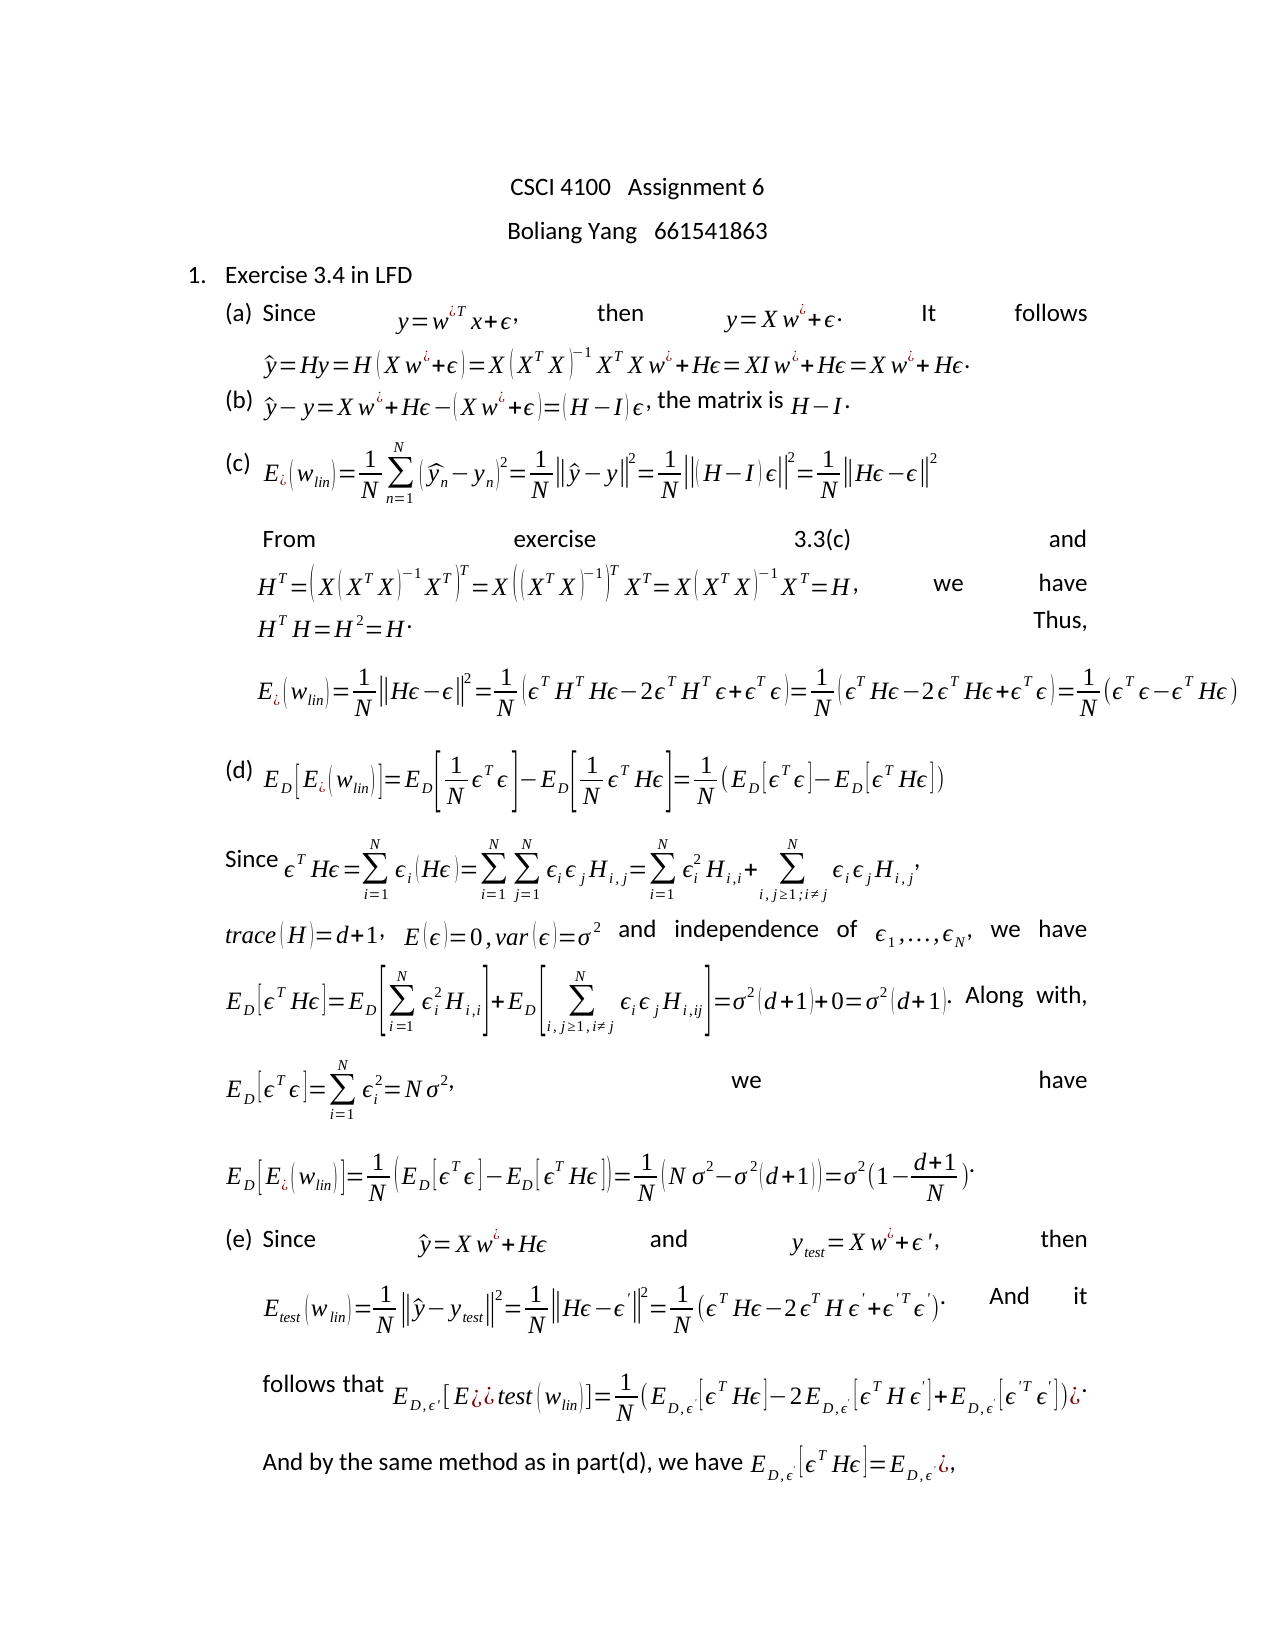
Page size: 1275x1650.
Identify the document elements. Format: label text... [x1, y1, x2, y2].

list Exercise 3.4 in LFD [187, 252, 1087, 296]
list Since , then . It follows . [225, 296, 1087, 384]
list Since and , then . And it follows that . And by the same method as in part(d), we have , [225, 1222, 1087, 1486]
text , and independence of , we have . Along with, , we have . [225, 913, 1087, 1222]
text Boliang Yang 661541863 [187, 208, 1087, 252]
text CSCI 4100 Assignment 6 [187, 164, 1087, 208]
text Since , [225, 825, 1087, 913]
list , the matrix is . [225, 384, 1087, 428]
text From exercise 3.3(c) and , we have . Thus, [256, 517, 1087, 737]
